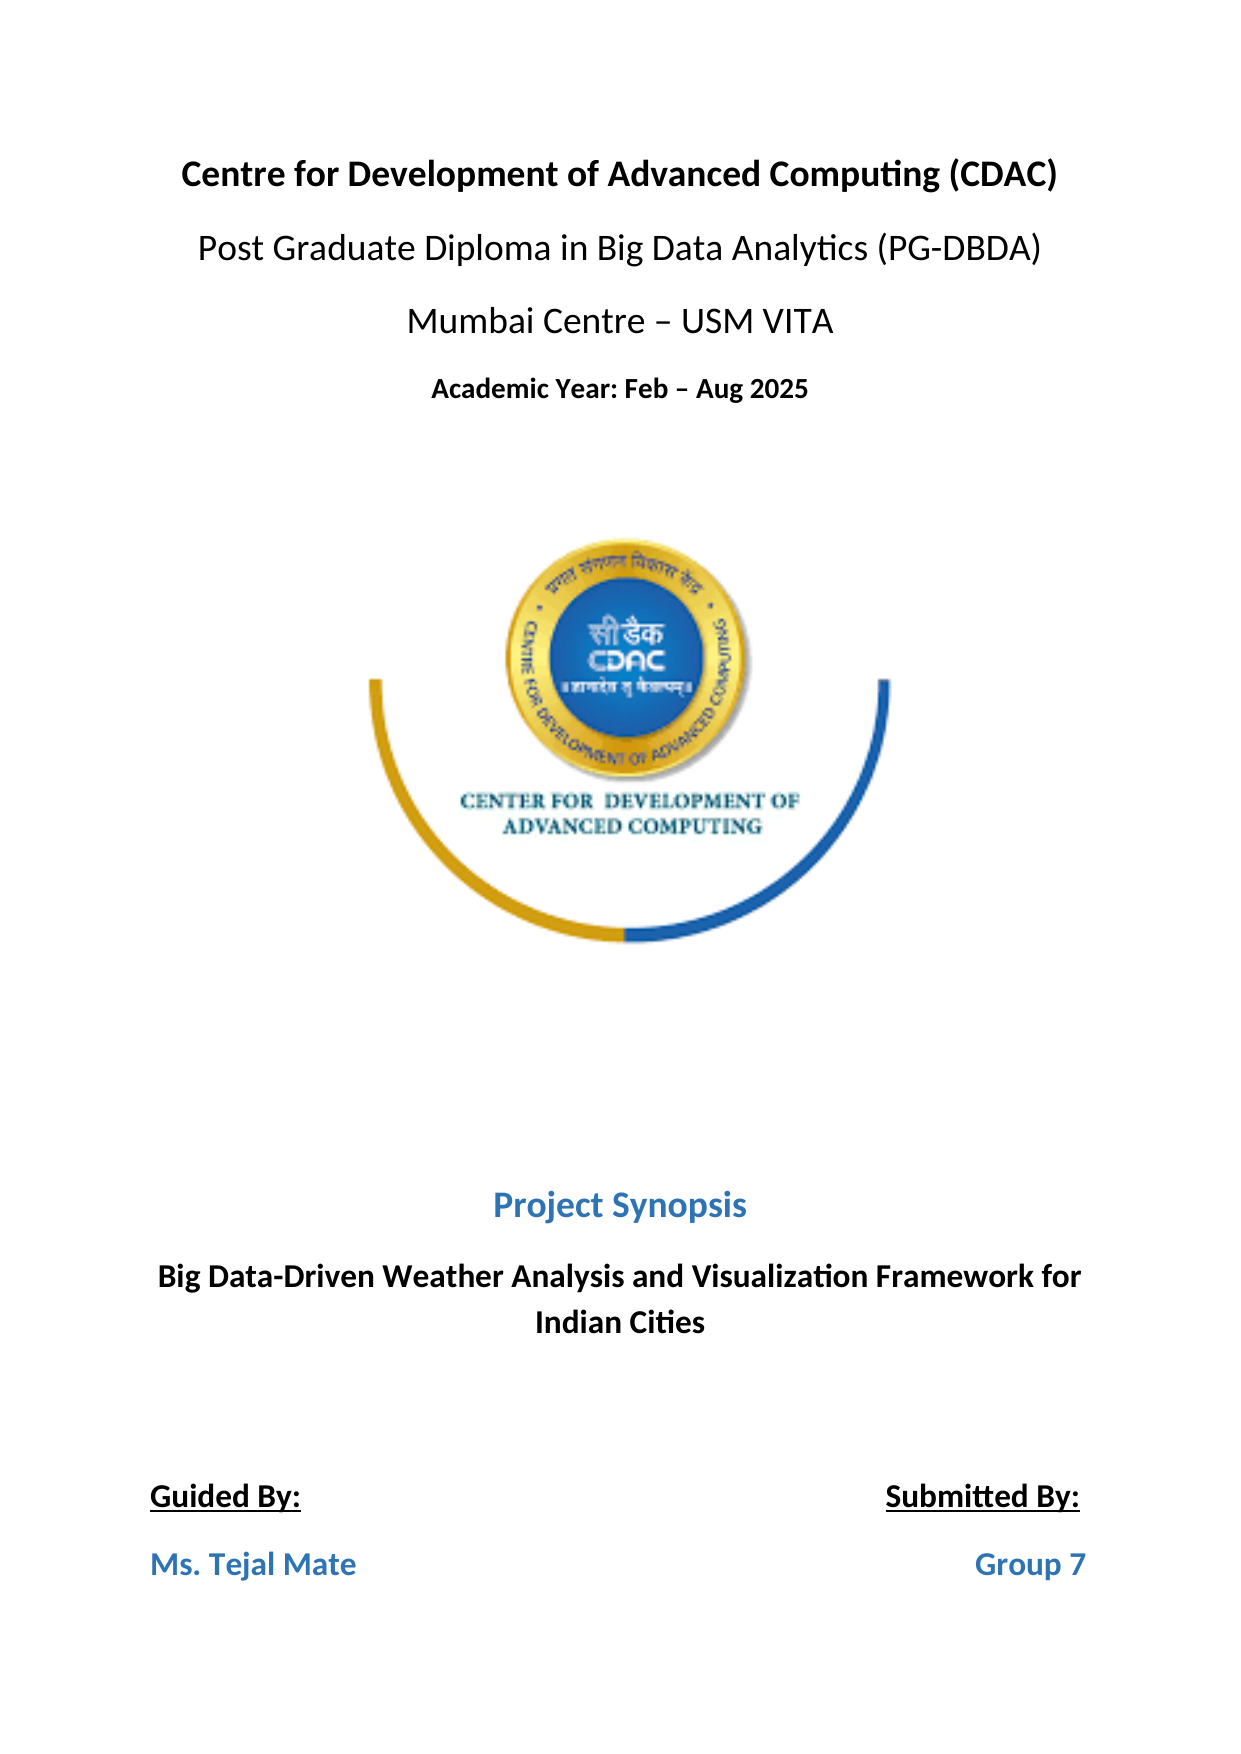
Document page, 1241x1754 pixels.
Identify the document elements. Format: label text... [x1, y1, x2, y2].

text Academic Year: Feb – Aug 2025 [150, 371, 1090, 406]
text Ms. Tejal Mate Group 7 [150, 1543, 1090, 1583]
text Mumbai Centre – USM VITA [150, 297, 1090, 343]
text Centre for Development of Advanced Computing (CDAC) [150, 150, 1090, 196]
text Guided By: Submitted By: [150, 1475, 1090, 1516]
text Project Synopsis [150, 1181, 1090, 1227]
text Post Graduate Diploma in Big Data Analytics (PG-DBDA) [150, 223, 1090, 269]
picture [336, 423, 924, 1011]
text Big Data-Driven Weather Analysis and Visualization Framework for Indian Cities [150, 1254, 1090, 1342]
